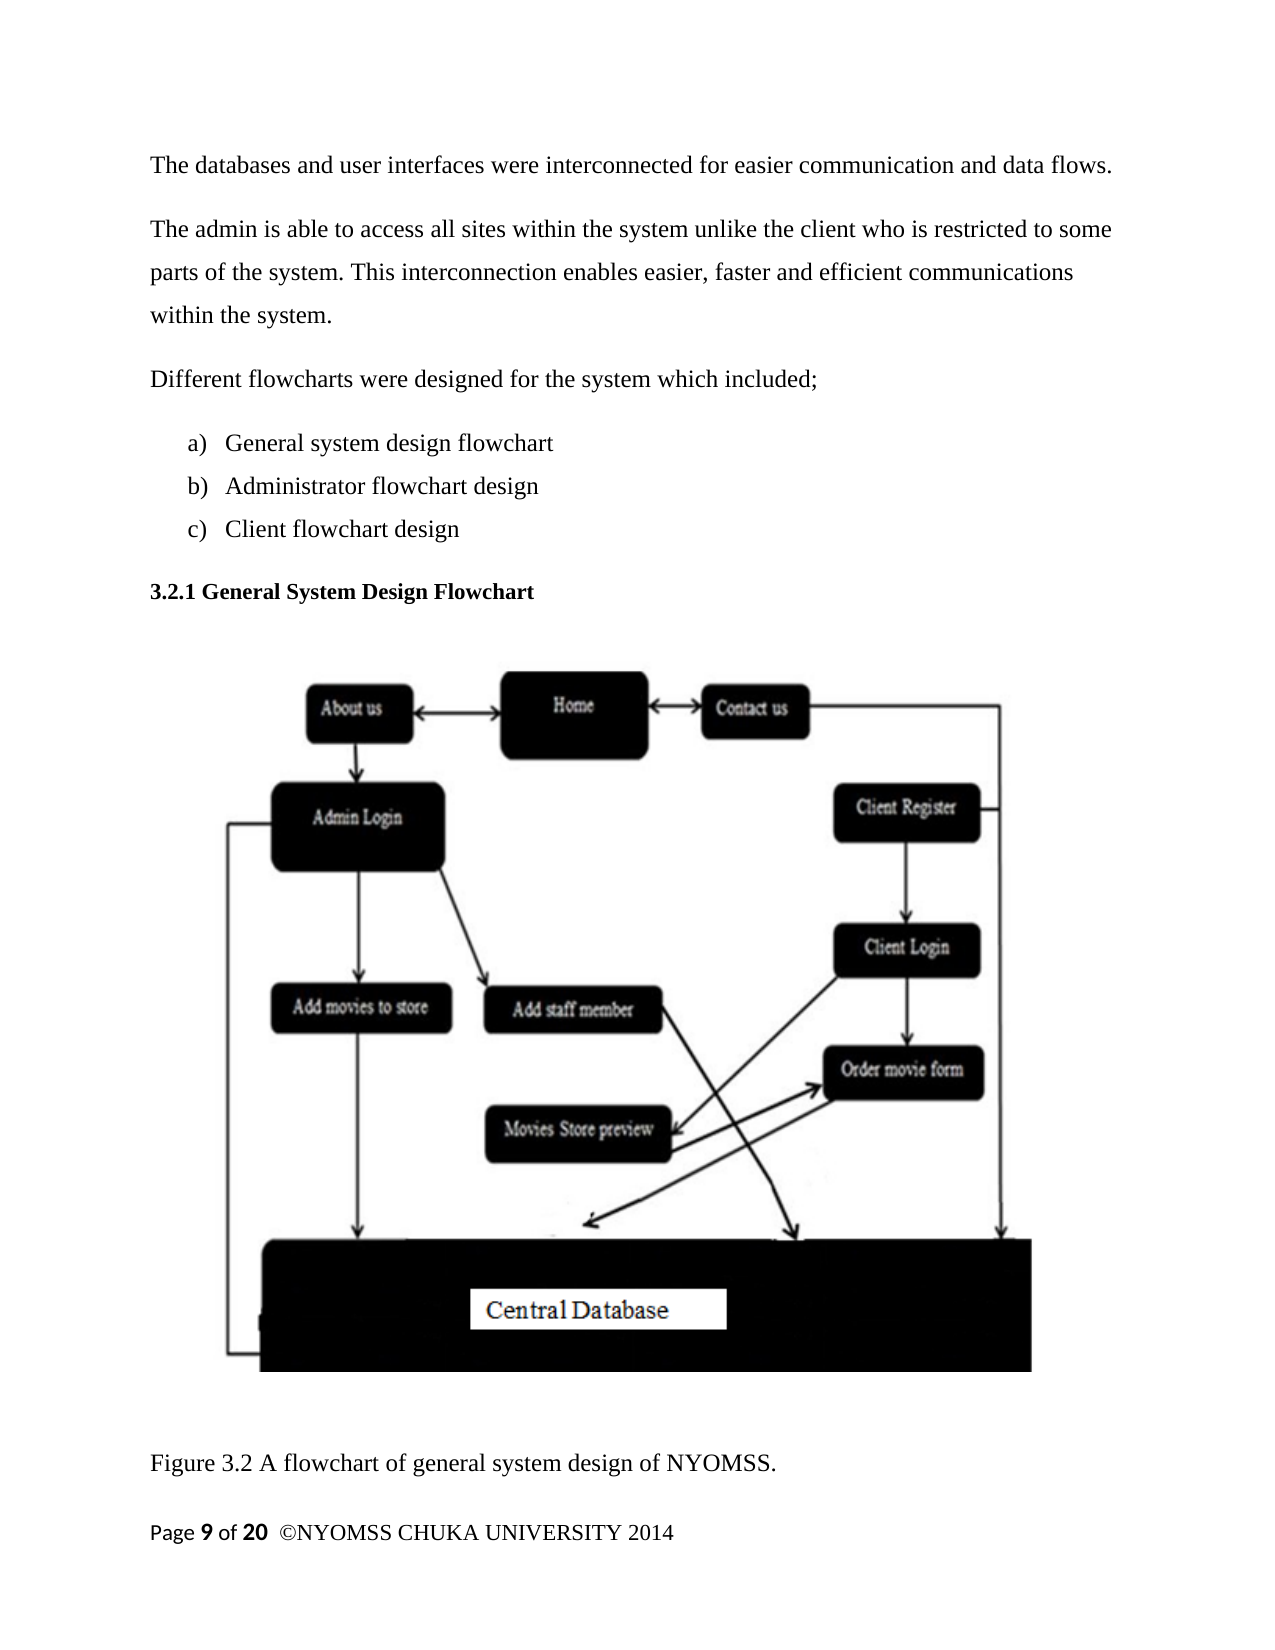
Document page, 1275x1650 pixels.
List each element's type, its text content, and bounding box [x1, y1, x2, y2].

list Administrator flowchart design [187, 471, 1125, 500]
text The databases and user interfaces were interconnected for easier communication and data flows. [150, 150, 1125, 179]
list Client flowchart design [187, 514, 1125, 543]
text The admin is able to access all sites within the system unlike the client who is restricted to some parts of the system. This interconnection enables easier, faster and efficient communications within the system. [150, 214, 1125, 329]
list General system design flowchart [187, 428, 1125, 457]
subtitle 3.2.1 General System Design Flowchart [150, 578, 1125, 605]
picture [150, 659, 1093, 1372]
text Different flowcharts were designed for the system which included; [150, 364, 1125, 393]
text Figure 3.2 A flowchart of general system design of NYOMSS. [150, 1448, 1125, 1477]
